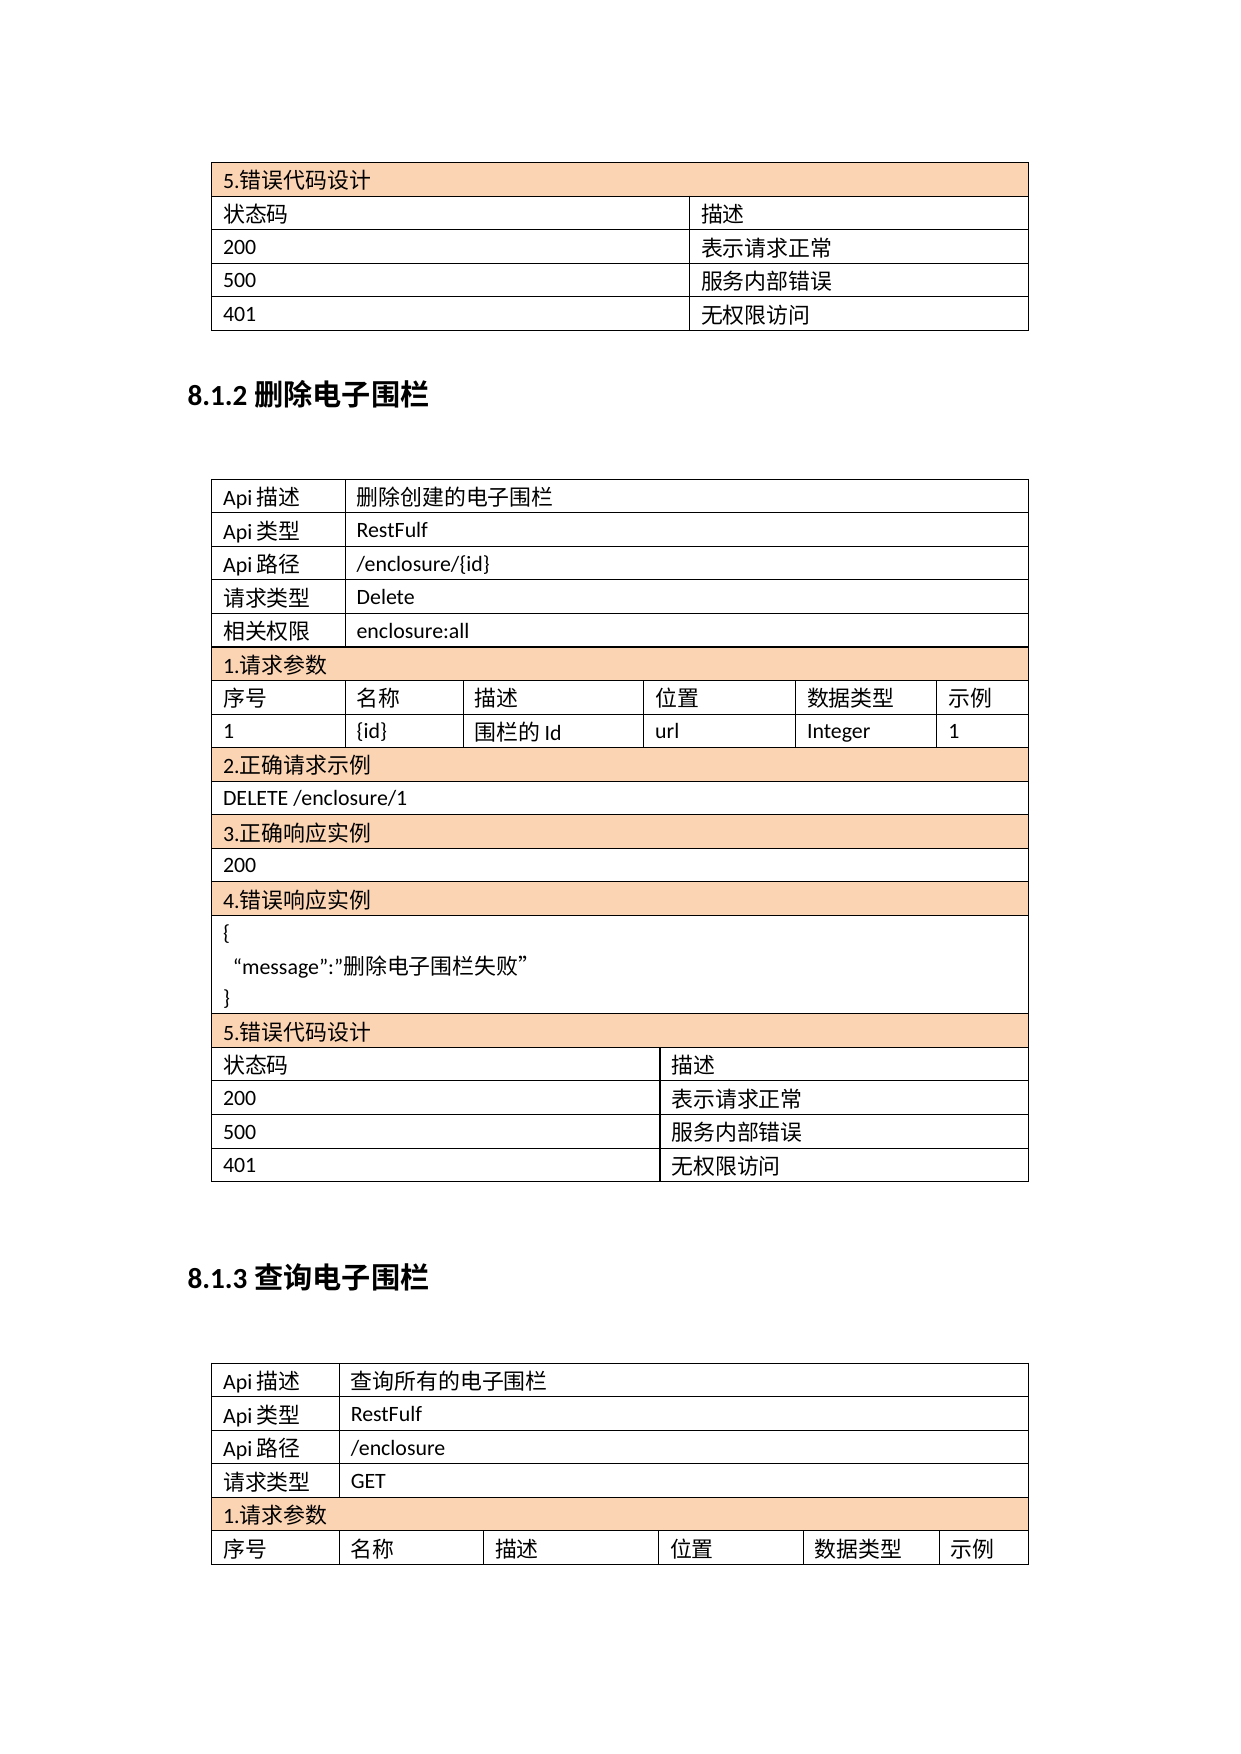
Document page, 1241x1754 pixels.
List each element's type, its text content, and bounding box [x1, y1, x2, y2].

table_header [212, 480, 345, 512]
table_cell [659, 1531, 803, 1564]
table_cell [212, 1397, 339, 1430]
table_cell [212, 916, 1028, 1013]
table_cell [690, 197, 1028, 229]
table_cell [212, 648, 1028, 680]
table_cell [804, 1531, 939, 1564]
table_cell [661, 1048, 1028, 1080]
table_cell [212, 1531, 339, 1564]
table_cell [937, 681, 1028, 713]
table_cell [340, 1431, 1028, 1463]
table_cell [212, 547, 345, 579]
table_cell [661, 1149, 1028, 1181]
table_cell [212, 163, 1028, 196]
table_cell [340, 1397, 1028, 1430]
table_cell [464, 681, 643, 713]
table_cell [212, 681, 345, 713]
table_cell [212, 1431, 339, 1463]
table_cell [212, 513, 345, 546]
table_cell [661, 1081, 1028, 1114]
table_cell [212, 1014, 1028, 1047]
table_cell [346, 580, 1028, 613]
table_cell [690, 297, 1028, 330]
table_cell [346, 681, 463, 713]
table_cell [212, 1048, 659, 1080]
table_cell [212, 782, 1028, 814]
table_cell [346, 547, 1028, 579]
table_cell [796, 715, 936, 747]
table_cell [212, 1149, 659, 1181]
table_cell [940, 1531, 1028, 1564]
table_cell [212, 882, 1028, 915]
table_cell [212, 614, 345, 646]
subtitle 8.1.3 查询电子围栏 [187, 1244, 1053, 1309]
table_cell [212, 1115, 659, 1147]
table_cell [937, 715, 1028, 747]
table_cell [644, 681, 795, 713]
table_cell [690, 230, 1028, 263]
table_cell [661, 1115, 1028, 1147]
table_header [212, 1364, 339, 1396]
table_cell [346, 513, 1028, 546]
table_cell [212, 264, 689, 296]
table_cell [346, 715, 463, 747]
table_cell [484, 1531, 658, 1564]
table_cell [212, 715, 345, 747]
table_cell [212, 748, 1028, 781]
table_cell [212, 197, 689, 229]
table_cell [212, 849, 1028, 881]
subtitle 8.1.2 删除电子围栏 [187, 360, 1053, 425]
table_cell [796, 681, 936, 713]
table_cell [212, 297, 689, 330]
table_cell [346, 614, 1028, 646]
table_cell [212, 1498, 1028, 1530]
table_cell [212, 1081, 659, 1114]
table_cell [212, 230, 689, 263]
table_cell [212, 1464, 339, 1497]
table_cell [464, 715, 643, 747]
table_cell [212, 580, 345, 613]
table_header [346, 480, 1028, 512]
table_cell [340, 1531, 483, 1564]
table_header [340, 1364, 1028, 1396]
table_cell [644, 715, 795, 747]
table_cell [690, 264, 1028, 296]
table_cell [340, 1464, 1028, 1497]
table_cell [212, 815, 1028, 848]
